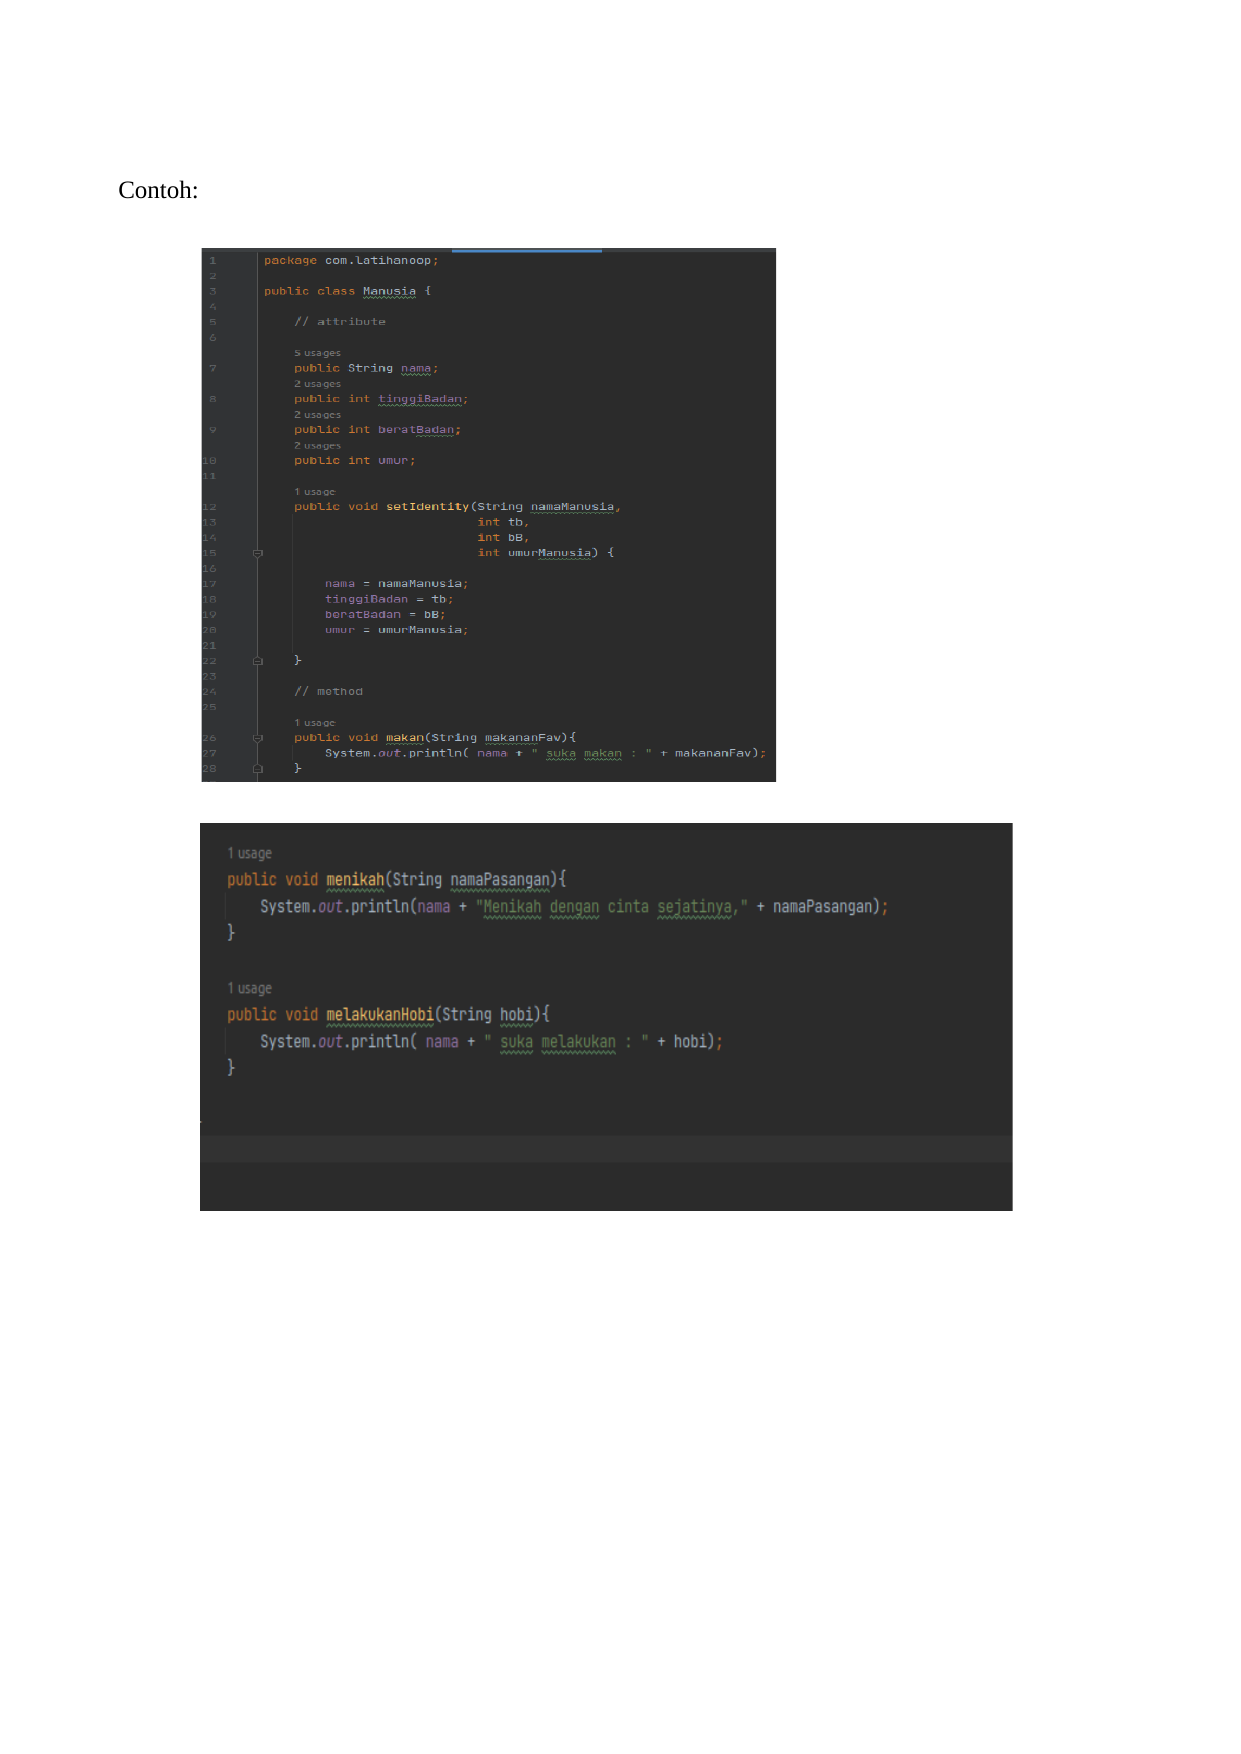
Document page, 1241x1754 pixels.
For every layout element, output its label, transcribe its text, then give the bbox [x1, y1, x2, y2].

picture [200, 823, 1013, 1211]
text Contoh: [118, 176, 1122, 204]
picture [201, 248, 777, 782]
